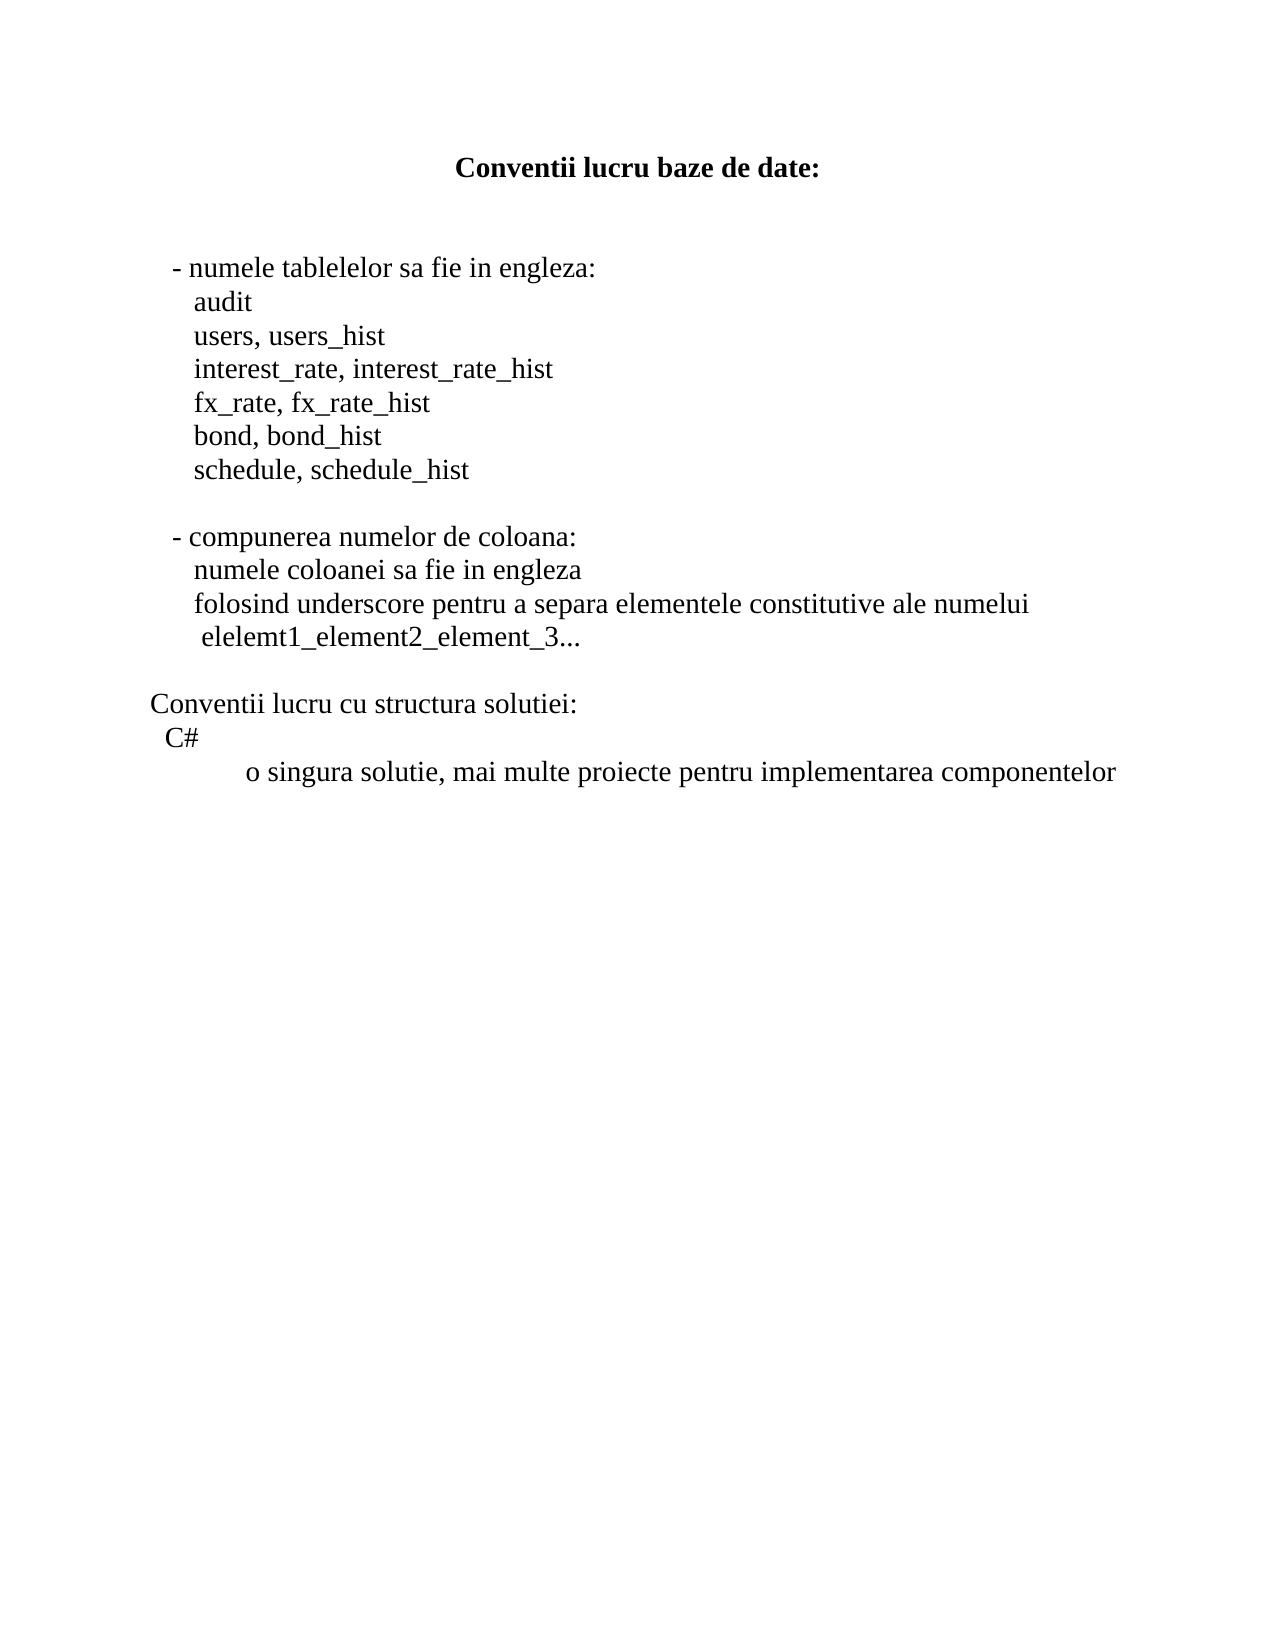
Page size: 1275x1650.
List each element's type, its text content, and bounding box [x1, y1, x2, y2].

text schedule, schedule_hist [150, 452, 1125, 485]
text Conventii lucru cu structura solutiei: [150, 687, 1125, 720]
text fx_rate, fx_rate_hist [150, 385, 1125, 418]
text - numele tablelelor sa fie in engleza: [150, 251, 1125, 284]
text users, users_hist [150, 318, 1125, 351]
text numele coloanei sa fie in engleza [150, 552, 1125, 586]
text folosind underscore pentru a separa elementele constitutive ale numelui [150, 586, 1125, 619]
text interest_rate, interest_rate_hist [150, 351, 1125, 385]
text C# [150, 720, 1125, 754]
text elelemt1_element2_element_3... [150, 619, 1125, 653]
text o singura solutie, mai multe proiecte pentru implementarea componentelor [150, 754, 1125, 787]
text audit [150, 284, 1125, 318]
text bond, bond_hist [150, 418, 1125, 452]
text Conventii lucru baze de date: [150, 150, 1125, 183]
text - compunerea numelor de coloana: [150, 519, 1125, 552]
